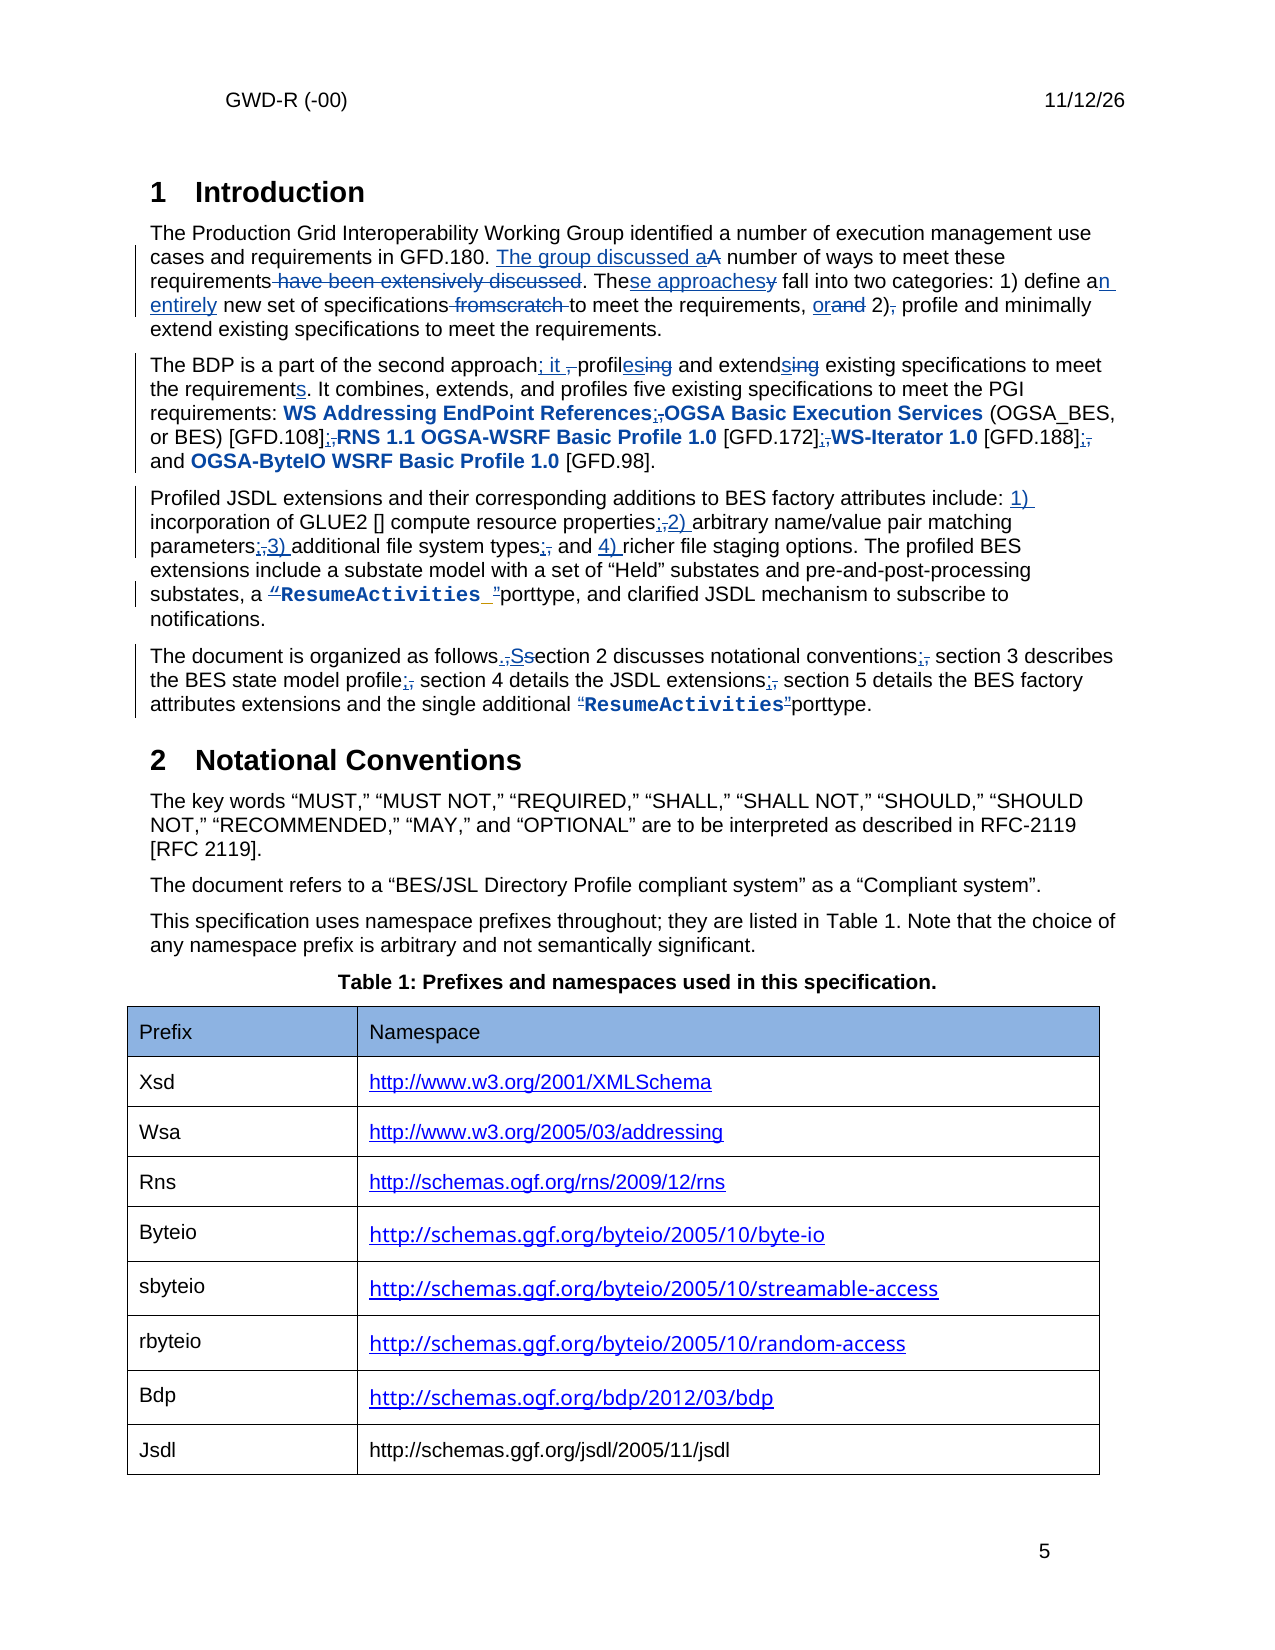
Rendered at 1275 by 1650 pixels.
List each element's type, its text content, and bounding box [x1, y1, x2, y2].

text The document is organized as followsection 2 discusses notational conventions section 3 describes the BES state model profile section 4 details the JSDL extensions section 5 details the BES factory attributes extensions and the single additional ResumeActivitiesporttype. [150, 644, 1125, 717]
table_cell Byteio [128, 1207, 357, 1261]
table_cell http://schemas.ggf.org/byteio/2005/10/random-access [358, 1316, 1099, 1370]
table_cell http://www.w3.org/2001/XMLSchema [358, 1057, 1099, 1106]
table_cell Bdp [128, 1371, 357, 1424]
table_header Namespace [358, 1007, 1099, 1056]
table_cell http://www.w3.org/2005/03/addressing [358, 1107, 1099, 1156]
table_cell Jsdl [128, 1425, 357, 1474]
text The BDP is a part of the second approachprofil and extend existing specifications to meet the requirement. It combines, extends, and profiles five existing specifications to meet the PGI requirements: WS Addressing EndPoint ReferencesOGSA Basic Execution Services (OGSA_BES, or BES) [GFD.108]RNS 1.1 OGSA-WSRF Basic Profile 1.0 [GFD.172]WS-Iterator 1.0 [GFD.188] and OGSA-ByteIO WSRF Basic Profile 1.0 [GFD.98]. [150, 353, 1125, 473]
text This specification uses namespace prefixes throughout; they are listed in Table 1. Note that the choice of any namespace prefix is arbitrary and not semantically significant. [150, 909, 1125, 957]
subtitle Notational Conventions [150, 742, 1125, 776]
table_header Prefix [128, 1007, 357, 1056]
table_cell http://schemas.ggf.org/byteio/2005/10/streamable-access [358, 1262, 1099, 1315]
text The Production Grid Interoperability Working Group identified a number of execution management use cases and requirements in GFD.180. number of ways to meet these requirements. The fall into two categories: 1) define a new set of specificationsto meet the requirements, 2) profile and minimally extend existing specifications to meet the requirements. [150, 221, 1125, 341]
table_cell rbyteio [128, 1316, 357, 1370]
table_cell http://schemas.ggf.org/jsdl/2005/11/jsdl [358, 1425, 1099, 1474]
text The document refers to a “BES/JSL Directory Profile compliant system” as a “Compliant system”. [150, 873, 1125, 897]
text Profiled JSDL extensions and their corresponding additions to BES factory attributes include: incorporation of GLUE2 [] compute resource propertiesarbitrary name/value pair matching parametersadditional file system types and richer file staging options. The profiled BES extensions include a substate model with a set of “Held” substates and pre-and-post-processing substates, a ResumeActivitiesporttype, and clarified JSDL mechanism to subscribe to notifications. [150, 486, 1125, 631]
subtitle Introduction [150, 175, 1125, 208]
table_cell http://schemas.ogf.org/rns/2009/12/rns [358, 1157, 1099, 1206]
table_cell Xsd [128, 1057, 357, 1106]
table_cell Rns [128, 1157, 357, 1206]
table_cell Wsa [128, 1107, 357, 1156]
table_cell sbyteio [128, 1262, 357, 1315]
table_cell http://schemas.ogf.org/bdp/2012/03/bdp [358, 1371, 1099, 1424]
text The key words “MUST,” “MUST NOT,” “REQUIRED,” “SHALL,” “SHALL NOT,” “SHOULD,” “SHOULD NOT,” “RECOMMENDED,” “MAY,” and “OPTIONAL” are to be interpreted as described in RFC-2119 [RFC 2119]. [150, 788, 1125, 860]
table_cell http://schemas.ggf.org/byteio/2005/10/byte-io [358, 1207, 1099, 1261]
